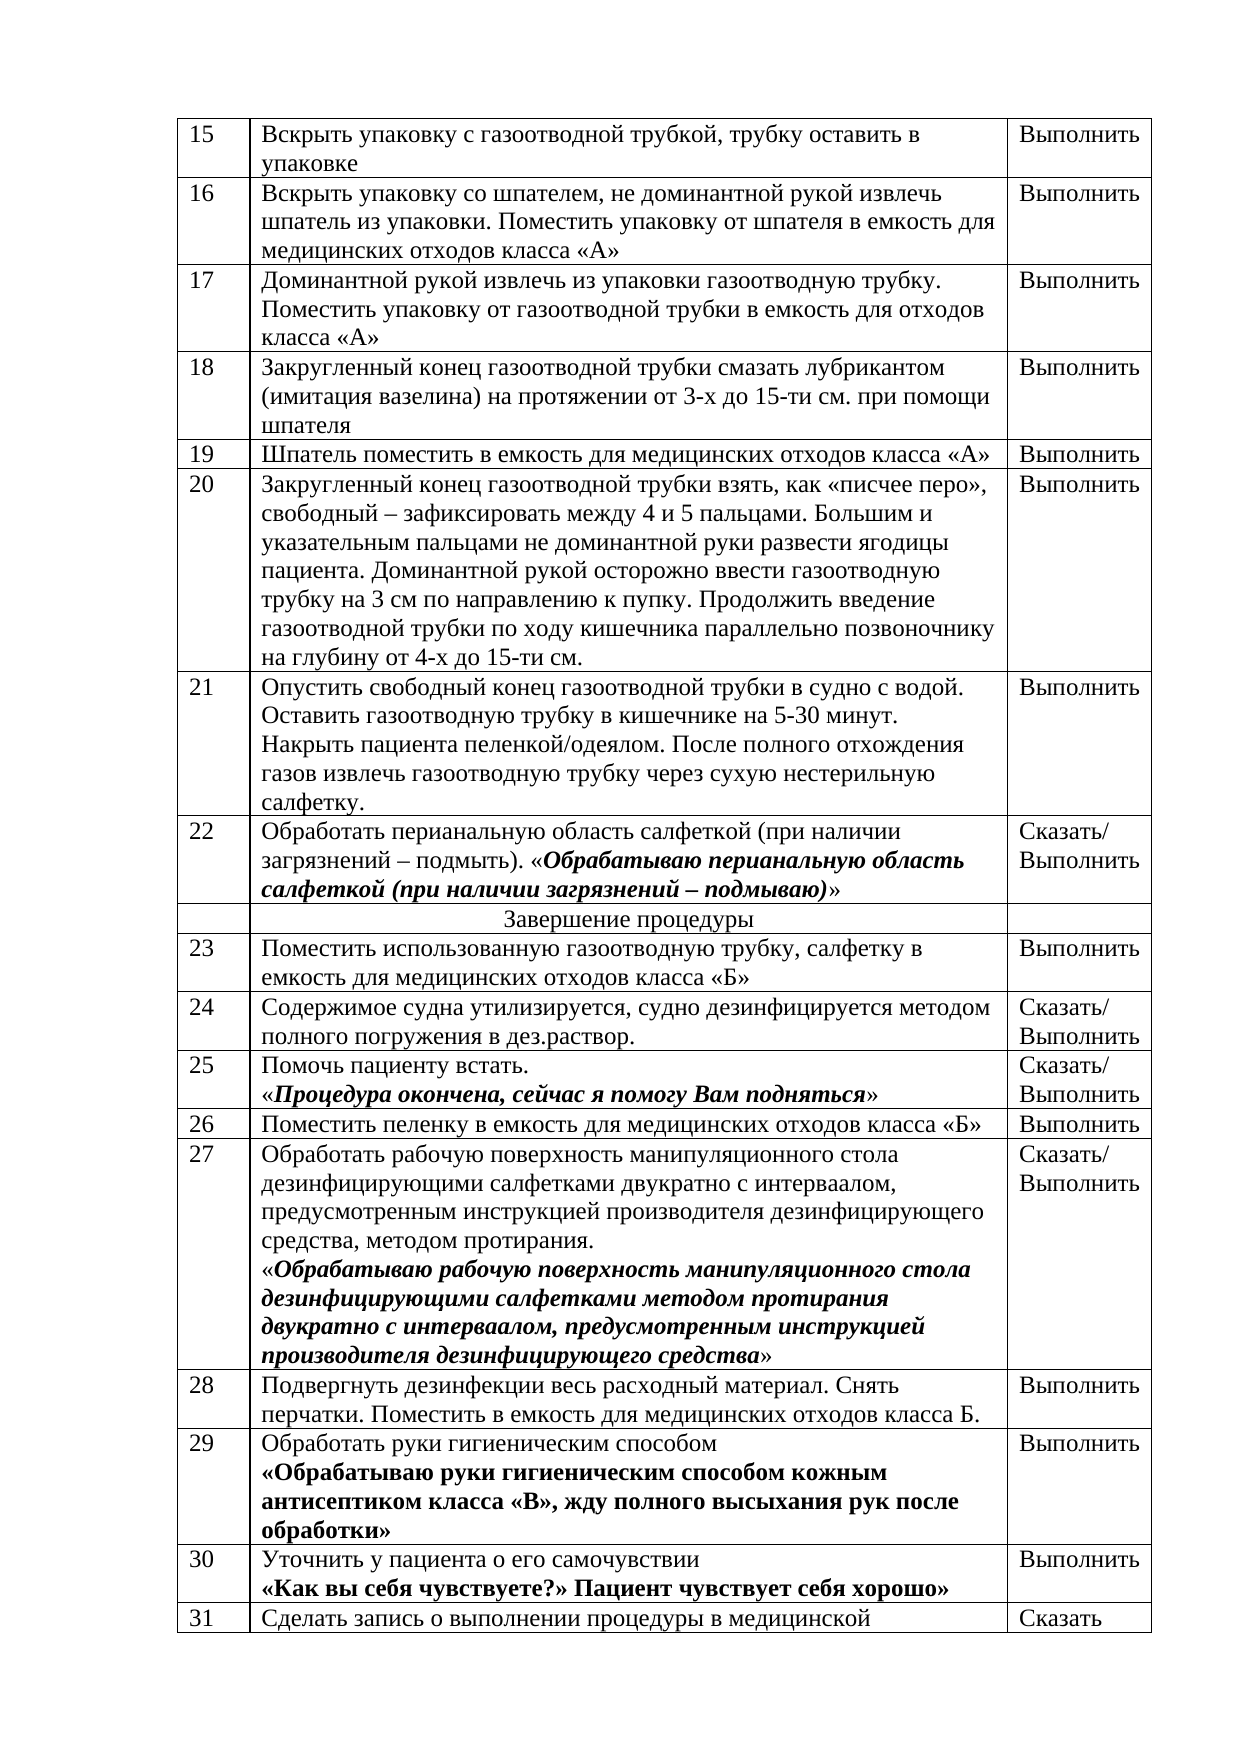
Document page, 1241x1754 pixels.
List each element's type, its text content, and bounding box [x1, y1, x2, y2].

table_cell 17 [178, 265, 249, 351]
table_cell Выполнить [1008, 1429, 1151, 1543]
table_cell Вскрыть упаковку со шпателем, не доминантной рукой извлечь шпатель из упаковки. Поместить упаковку от шпателя в емкость для медицинских отходов класса «А» [251, 178, 1007, 264]
table_cell 31 [178, 1603, 249, 1632]
table_cell Обработать перианальную область салфеткой (при наличии загрязнений – подмыть). «Обрабатываю перианальную область салфеткой (при наличии загрязнений – подмываю)» [251, 816, 1007, 903]
table_cell Выполнить [1008, 265, 1151, 351]
table_cell Шпатель поместить в емкость для медицинских отходов класса «А» [251, 440, 1007, 468]
table_cell 29 [178, 1429, 249, 1543]
table_cell Выполнить [1008, 352, 1151, 438]
table_cell Сказать/ Выполнить [1008, 1139, 1151, 1369]
table_cell 30 [178, 1545, 249, 1602]
table_cell Поместить использованную газоотводную трубку, салфетку в емкость для медицинских отходов класса «Б» [251, 934, 1007, 991]
table_cell Завершение процедуры [251, 904, 1007, 932]
table_cell Сказать/ Выполнить [1008, 1051, 1151, 1108]
table_cell Выполнить [1008, 119, 1151, 177]
table_cell Выполнить [1008, 672, 1151, 815]
table_cell Обработать рабочую поверхность манипуляционного стола дезинфицирующими салфетками двукратно с интерваалом, предусмотренным инструкцией производителя дезинфицирующего средства, методом протирания. «Обрабатываю рабочую поверхность манипуляционного стола дезинфицирующими салфетками методом протирания двукратно с интерваалом, предусмотренным инструкцией производителя дезинфицирующего средства» [251, 1139, 1007, 1369]
table_cell Обработать руки гигиеническим способом «Обрабатываю руки гигиеническим способом кожным антисептиком класса «В», жду полного высыхания рук после обработки» [251, 1429, 1007, 1543]
table_cell 25 [178, 1051, 249, 1108]
table_cell Сказать [1008, 1603, 1151, 1632]
table_cell Доминантной рукой извлечь из упаковки газоотводную трубку. Поместить упаковку от газоотводной трубки в емкость для отходов класса «А» [251, 265, 1007, 351]
table_cell Выполнить [1008, 1109, 1151, 1138]
table_cell Выполнить [1008, 934, 1151, 991]
table_cell 22 [178, 816, 249, 903]
table_cell Выполнить [1008, 440, 1151, 468]
table_cell [178, 904, 249, 932]
table_cell 26 [178, 1109, 249, 1138]
table_cell Закругленный конец газоотводной трубки взять, как «писчее перо», свободный – зафиксировать между 4 и 5 пальцами. Большим и указательным пальцами не доминантной руки развести ягодицы пациента. Доминантной рукой осторожно ввести газоотводную трубку на 3 см по направлению к пупку. Продолжить введение газоотводной трубки по ходу кишечника параллельно позвоночнику на глубину от 4-х до 15-ти см. [251, 469, 1007, 671]
table_cell 20 [178, 469, 249, 671]
table_cell 15 [178, 119, 249, 177]
table_cell Подвергнуть дезинфекции весь расходный материал. Снять перчатки. Поместить в емкость для медицинских отходов класса Б. [251, 1370, 1007, 1427]
table_cell Сказать/ Выполнить [1008, 992, 1151, 1049]
table_cell 21 [178, 672, 249, 815]
table_cell 27 [178, 1139, 249, 1369]
table_cell Сказать/ Выполнить [1008, 816, 1151, 903]
table_cell Выполнить [1008, 1545, 1151, 1602]
table_cell 16 [178, 178, 249, 264]
table_cell Закругленный конец газоотводной трубки смазать лубрикантом (имитация вазелина) на протяжении от 3-х до 15-ти см. при помощи шпателя [251, 352, 1007, 438]
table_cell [251, 1603, 1007, 1632]
table_cell Выполнить [1008, 1370, 1151, 1427]
table_cell Вскрыть упаковку с газоотводной трубкой, трубку оставить в упаковке [251, 119, 1007, 177]
table_cell 24 [178, 992, 249, 1049]
table_cell Опустить свободный конец газоотводной трубки в судно с водой. Оставить газоотводную трубку в кишечнике на 5-30 минут. Накрыть пациента пеленкой/одеялом. После полного отхождения газов извлечь газоотводную трубку через сухую нестерильную салфетку. [251, 672, 1007, 815]
table_cell Помочь пациенту встать. «Процедура окончена, сейчас я помогу Вам подняться» [251, 1051, 1007, 1108]
table_cell [1008, 904, 1151, 932]
table_cell Выполнить [1008, 178, 1151, 264]
table_cell 19 [178, 440, 249, 468]
table_cell Уточнить у пациента о его самочувствии «Как вы себя чувствуете?» Пациент чувствует себя хорошо» [251, 1545, 1007, 1602]
table_cell Содержимое судна утилизируется, судно дезинфицируется методом полного погружения в дез.раствор. [251, 992, 1007, 1049]
table_cell 28 [178, 1370, 249, 1427]
table_cell 18 [178, 352, 249, 438]
table_cell Выполнить [1008, 469, 1151, 671]
table_cell 23 [178, 934, 249, 991]
table_cell Поместить пеленку в емкость для медицинских отходов класса «Б» [251, 1109, 1007, 1138]
